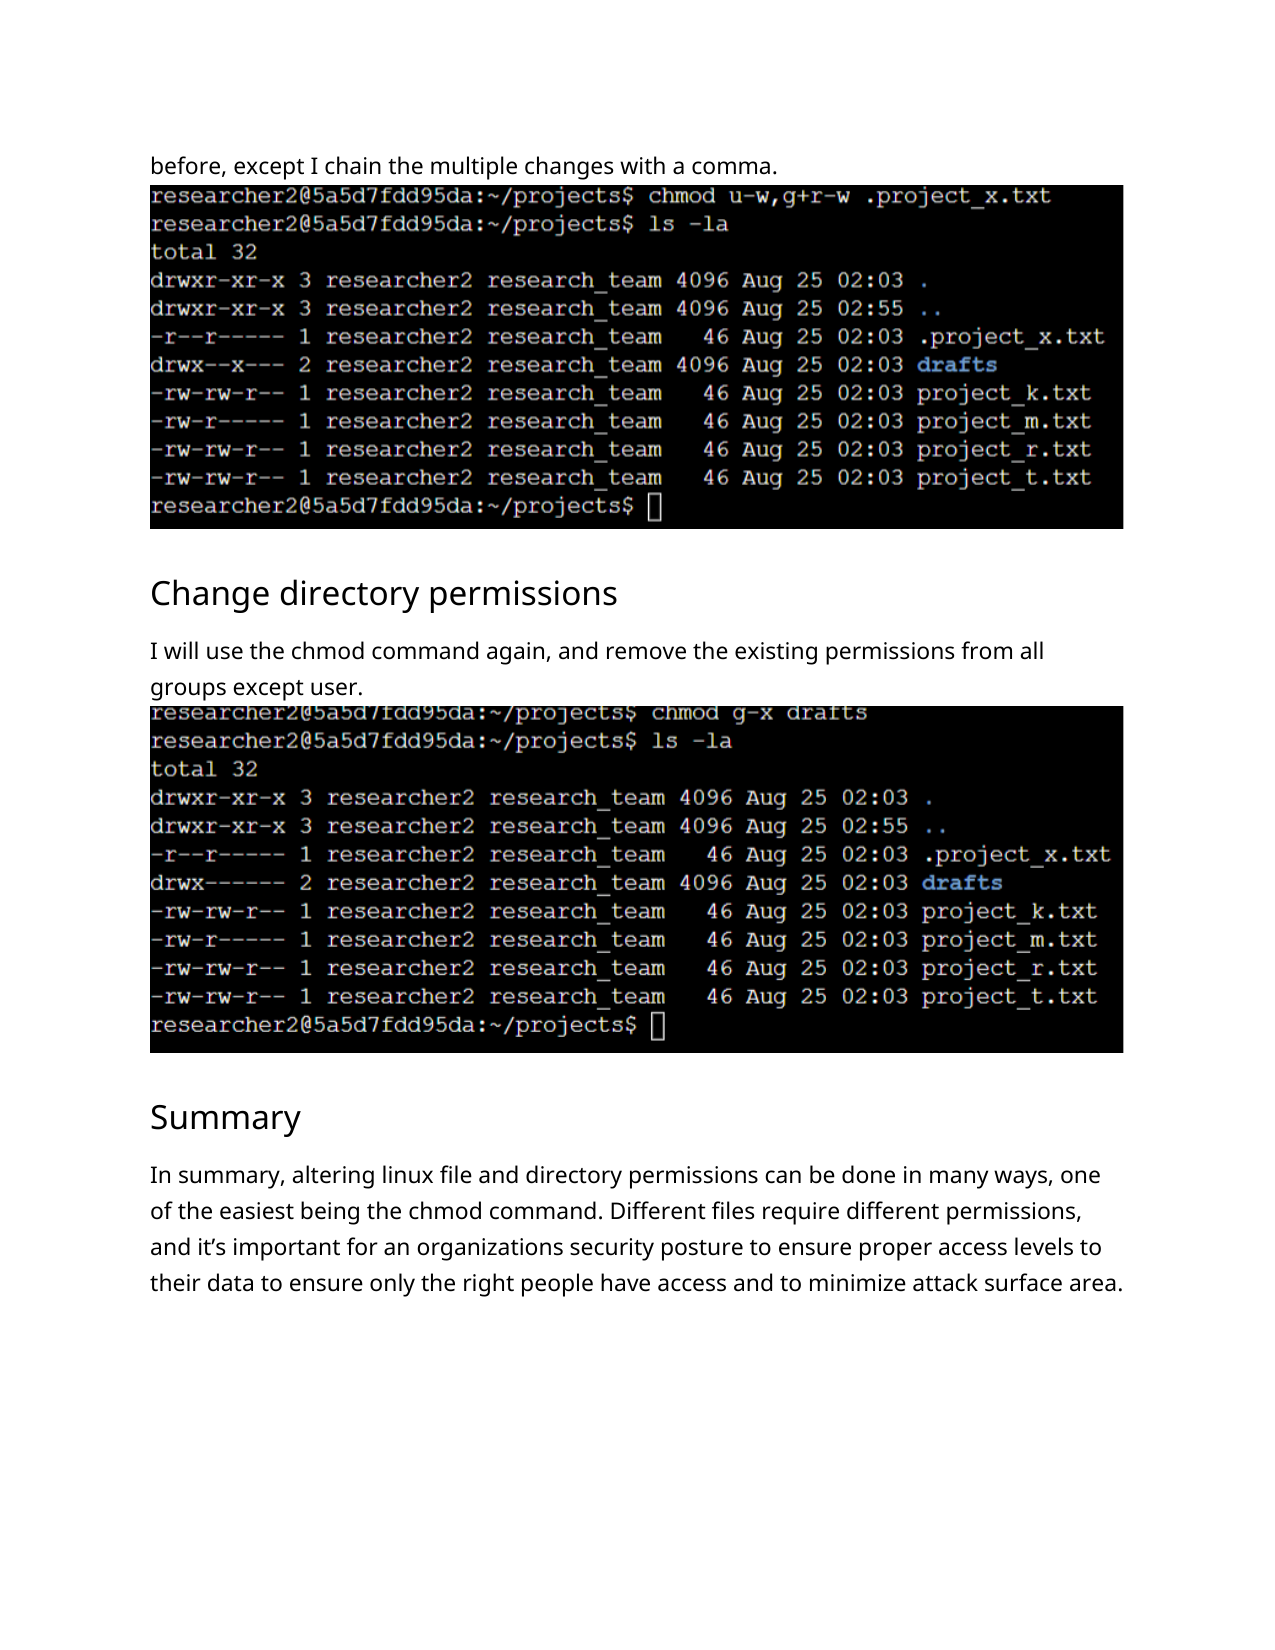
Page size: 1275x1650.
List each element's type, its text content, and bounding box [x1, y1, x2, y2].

text In summary, altering linux file and directory permissions can be done in many ways, one of the easiest being the chmod command. Different files require different permissions, and it’s important for an organizations security posture to ensure proper access levels to their data to ensure only the right people have access and to minimize attack surface area. [150, 1159, 1125, 1298]
picture [150, 185, 1124, 529]
subtitle Summary [150, 1094, 1125, 1139]
subtitle Change directory permissions [150, 570, 1125, 616]
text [150, 150, 1125, 529]
picture [150, 706, 1124, 1053]
